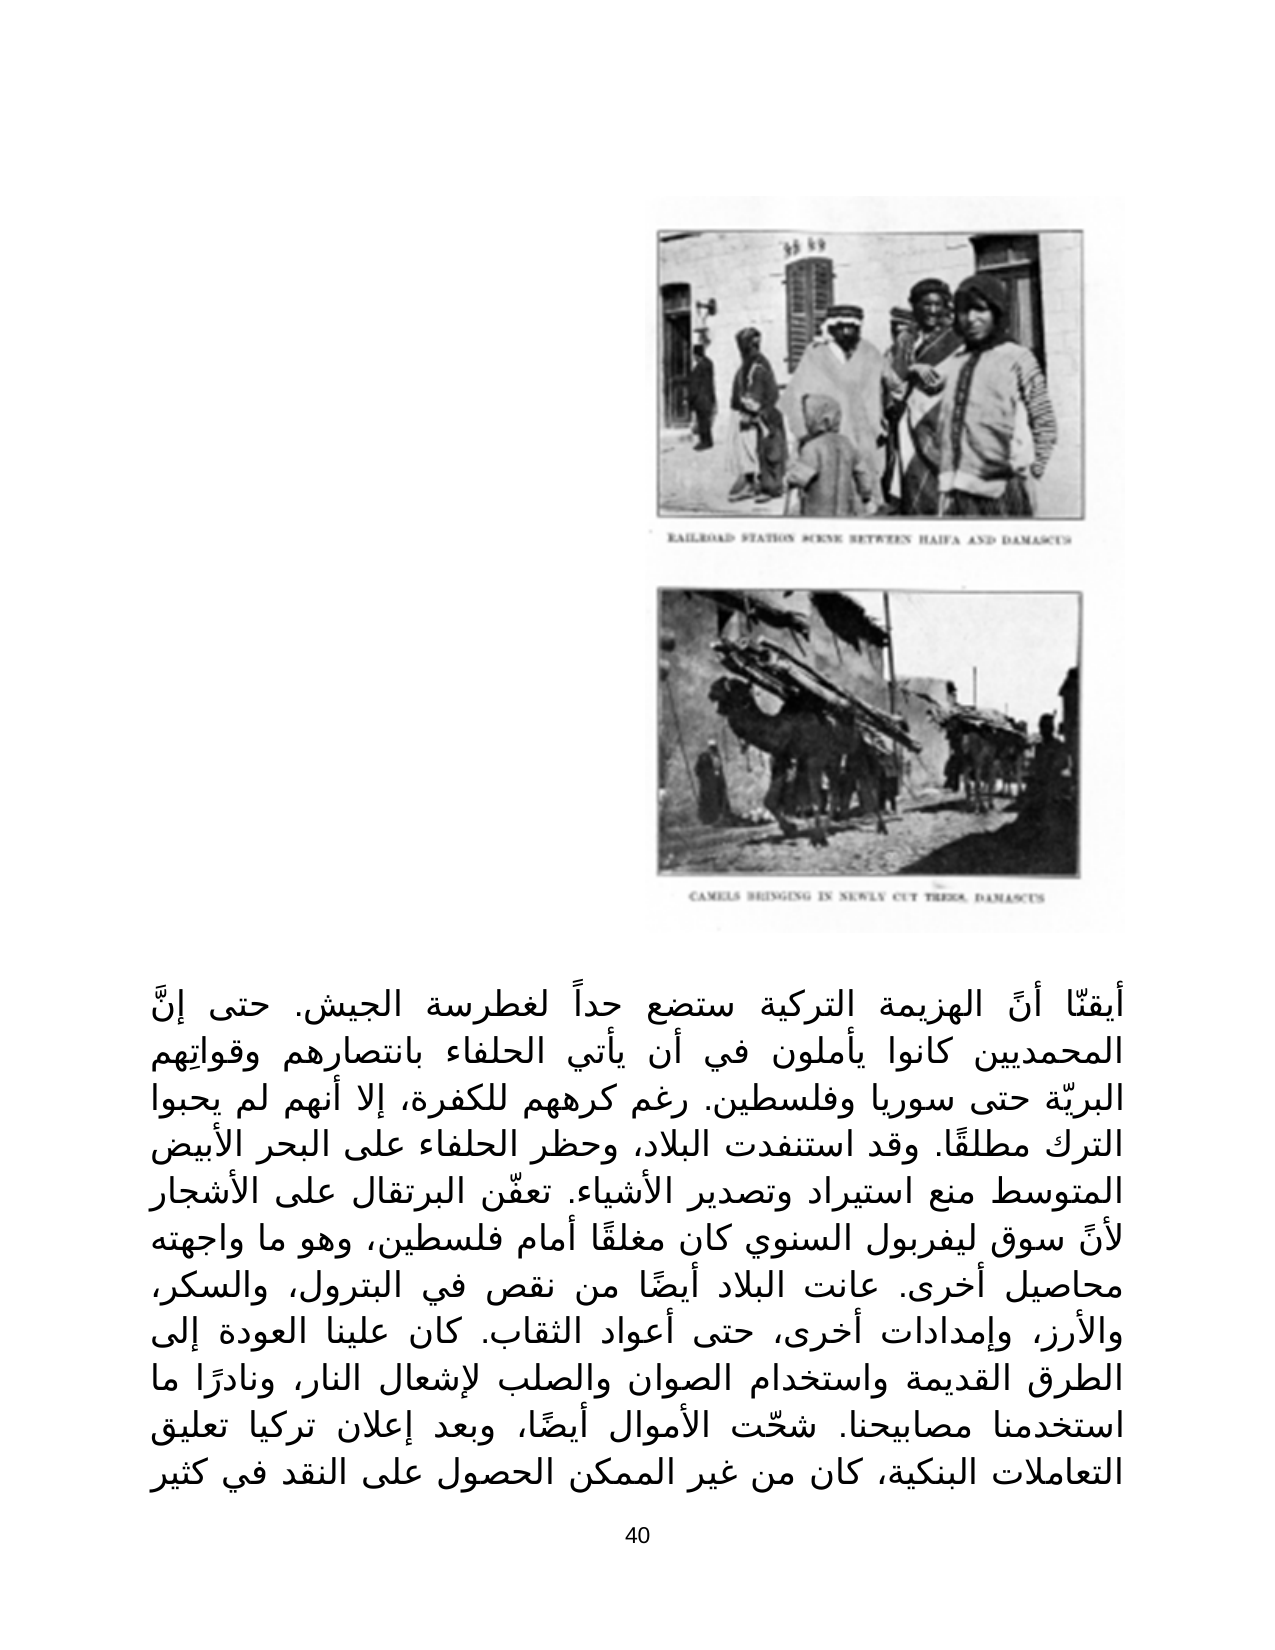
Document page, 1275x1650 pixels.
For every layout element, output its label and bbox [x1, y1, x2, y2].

text [150, 983, 1125, 1492]
picture [645, 196, 1125, 933]
